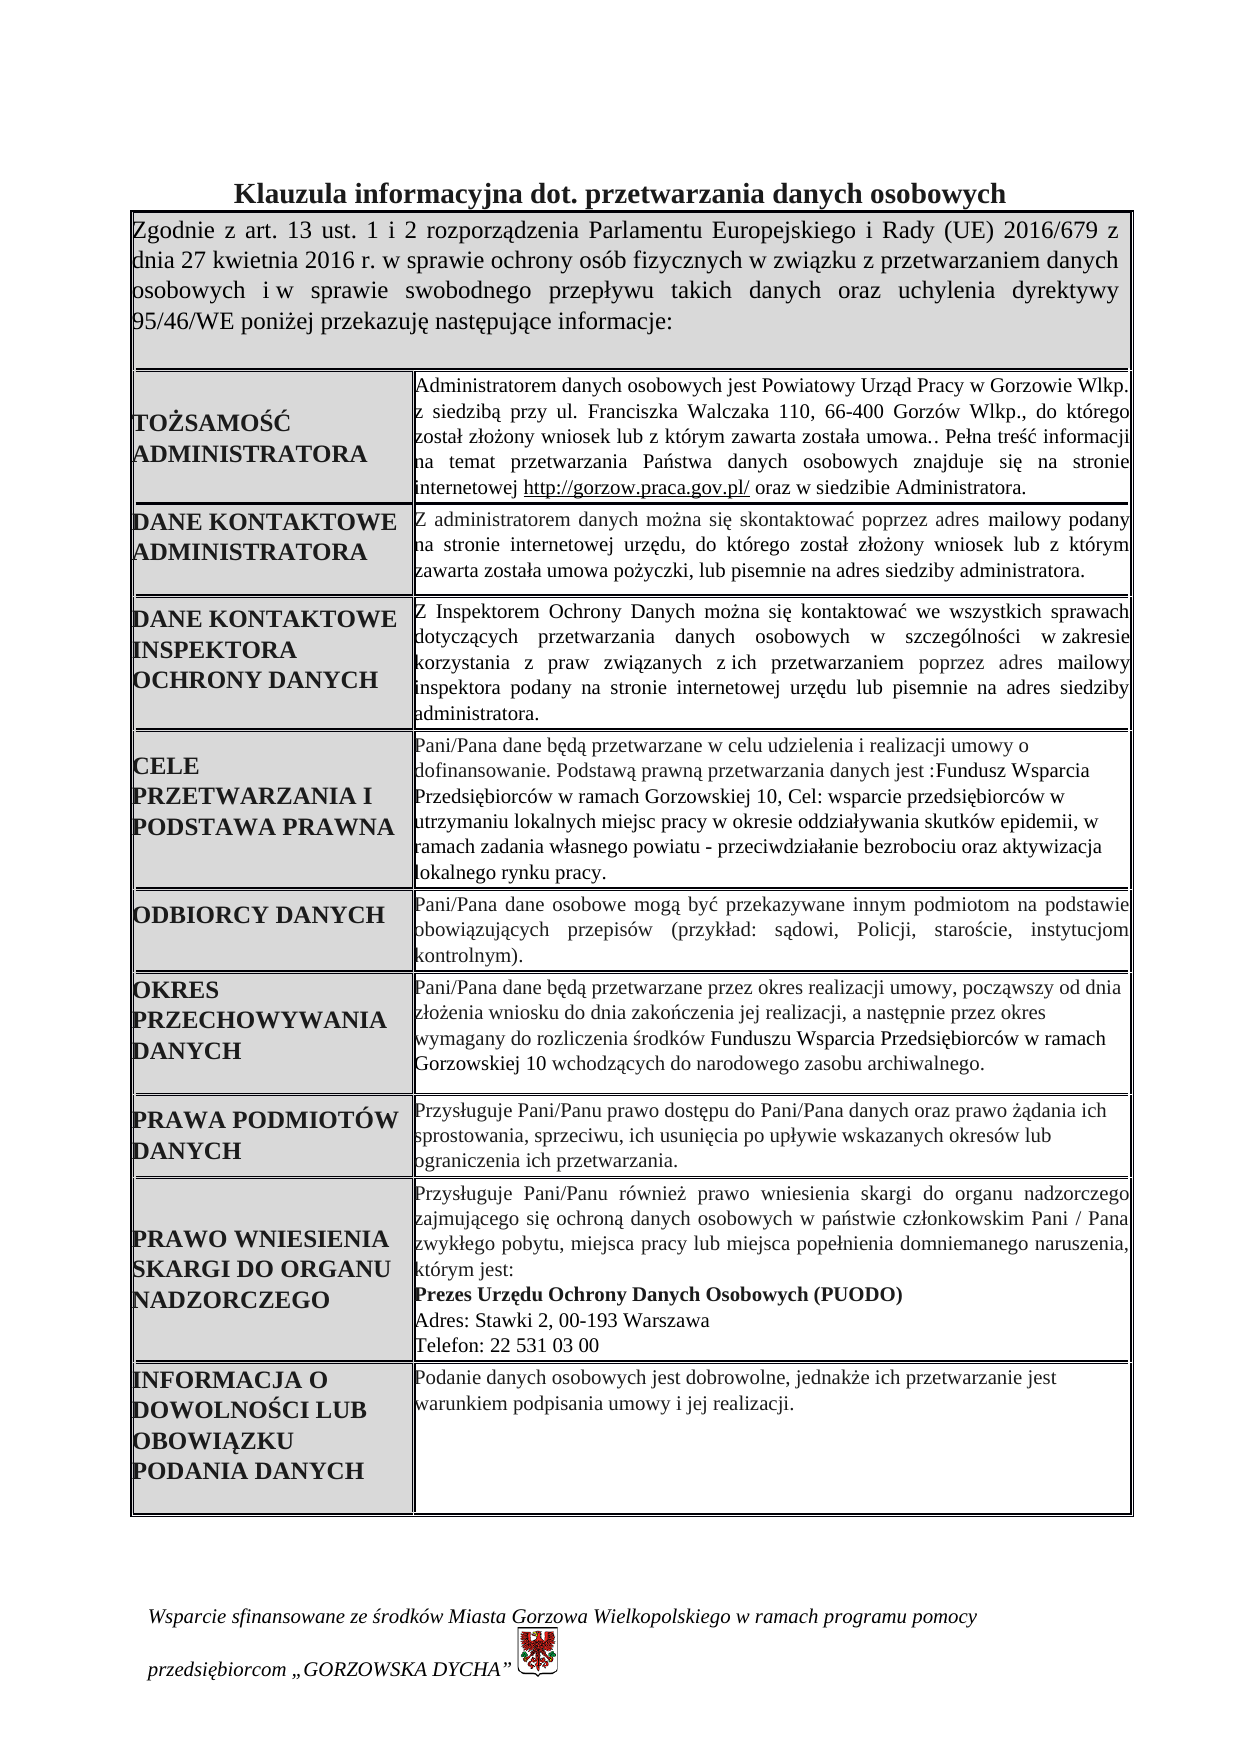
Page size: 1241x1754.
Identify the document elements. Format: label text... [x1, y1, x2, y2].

table_header Zgodnie z art. 13 ust. 1 i 2 rozporządzenia Parlamentu Europejskiego i Rady (UE) 2016/679 z dnia 27 kwietnia 2016 r. w sprawie ochrony osób fizycznych w związku z przetwarzaniem danych osobowych i w sprawie swobodnego przepływu takich danych oraz uchylenia dyrektywy 95/46/WE poniżej przekazuję następujące informacje: [134, 213, 1130, 368]
picture [517, 1627, 558, 1677]
table_cell Administratorem danych osobowych jest Powiatowy Urząd Pracy w Gorzowie Wlkp. z siedzibą przy ul. Franciszka Walczaka 110, 66-400 Gorzów Wlkp., do którego został złożony wniosek lub z którym zawarta została umowa.. Pełna treść informacji na temat przetwarzania Państwa danych osobowych znajduje się na stronie internetowej http://gorzow.praca.gov.pl/ oraz w siedzibie Administratora. [416, 368, 1131, 502]
table_cell Podanie danych osobowych jest dobrowolne, jednakże ich przetwarzanie jest warunkiem podpisania umowy i jej realizacji. [414, 1360, 1131, 1513]
table_cell Z Inspektorem Ochrony Danych można się kontaktować we wszystkich sprawach dotyczących przetwarzania danych osobowych w szczególności w zakresie korzystania z praw związanych z ich przetwarzaniem poprzez adres mailowy inspektora podany na stronie internetowej urzędu lub pisemnie na adres siedziby administratora. [416, 594, 1131, 728]
table_cell CELE PRZETWARZANIA I PODSTAWA PRAWNA [134, 728, 412, 887]
table_cell Przysługuje Pani/Panu prawo dostępu do Pani/Pana danych oraz prawo żądania ich sprostowania, sprzeciwu, ich usunięcia po upływie wskazanych okresów lub ograniczenia ich przetwarzania. [414, 1093, 1132, 1176]
table_cell OKRES PRZECHOWYWANIA DANYCH [134, 970, 412, 1093]
table_cell Pani/Pana dane będą przetwarzane w celu udzielenia i realizacji umowy o dofinansowanie. Podstawą prawną przetwarzania danych jest :Fundusz Wsparcia Przedsiębiorców w ramach Gorzowskiej 10, Cel: wsparcie przedsiębiorców w utrzymaniu lokalnych miejsc pracy w okresie oddziaływania skutków epidemii, w ramach zadania własnego powiatu - przeciwdziałanie bezrobociu oraz aktywizacja lokalnego rynku pracy. [416, 728, 1131, 887]
table_cell PRAWA PODMIOTÓW DANYCH [132, 1093, 414, 1176]
table_cell DANE KONTAKTOWE ADMINISTRATORA [134, 502, 412, 594]
table_cell TOŻSAMOŚĆ ADMINISTRATORA [134, 368, 412, 502]
table_cell DANE KONTAKTOWE INSPEKTORA OCHRONY DANYCH [134, 594, 412, 728]
table_cell INFORMACJA O DOWOLNOŚCI LUB OBOWIĄZKU PODANIA DANYCH [134, 1360, 414, 1513]
text Klauzula informacyjna dot. przetwarzania danych osobowych [148, 176, 1093, 210]
table_cell PRAWO WNIESIENIA SKARGI DO ORGANU NADZORCZEGO [132, 1176, 414, 1360]
table_cell ODBIORCY DANYCH [134, 887, 412, 970]
table_cell Z administratorem danych można się skontaktować poprzez adres mailowy podany na stronie internetowej urzędu, do którego został złożony wniosek lub z którym zawarta została umowa pożyczki, lub pisemnie na adres siedziby administratora. [416, 502, 1130, 594]
table_cell Pani/Pana dane będą przetwarzane przez okres realizacji umowy, począwszy od dnia złożenia wniosku do dnia zakończenia jej realizacji, a następnie przez okres wymagany do rozliczenia środków Funduszu Wsparcia Przedsiębiorców w ramach Gorzowskiej 10 wchodzących do narodowego zasobu archiwalnego. [416, 970, 1131, 1093]
table_cell Pani/Pana dane osobowe mogą być przekazywane innym podmiotom na podstawie obowiązujących przepisów (przykład: sądowi, Policji, staroście, instytucjom kontrolnym). [416, 887, 1131, 970]
table_cell Przysługuje Pani/Panu również prawo wniesienia skargi do organu nadzorczego zajmującego się ochroną danych osobowych w państwie członkowskim Pani / Pana zwykłego pobytu, miejsca pracy lub miejsca popełnienia domniemanego naruszenia, którym jest: Prezes Urzędu Ochrony Danych Osobowych (PUODO) Adres: Stawki 2, 00-193 Warszawa Telefon: 22 531 03 00 [414, 1176, 1132, 1360]
